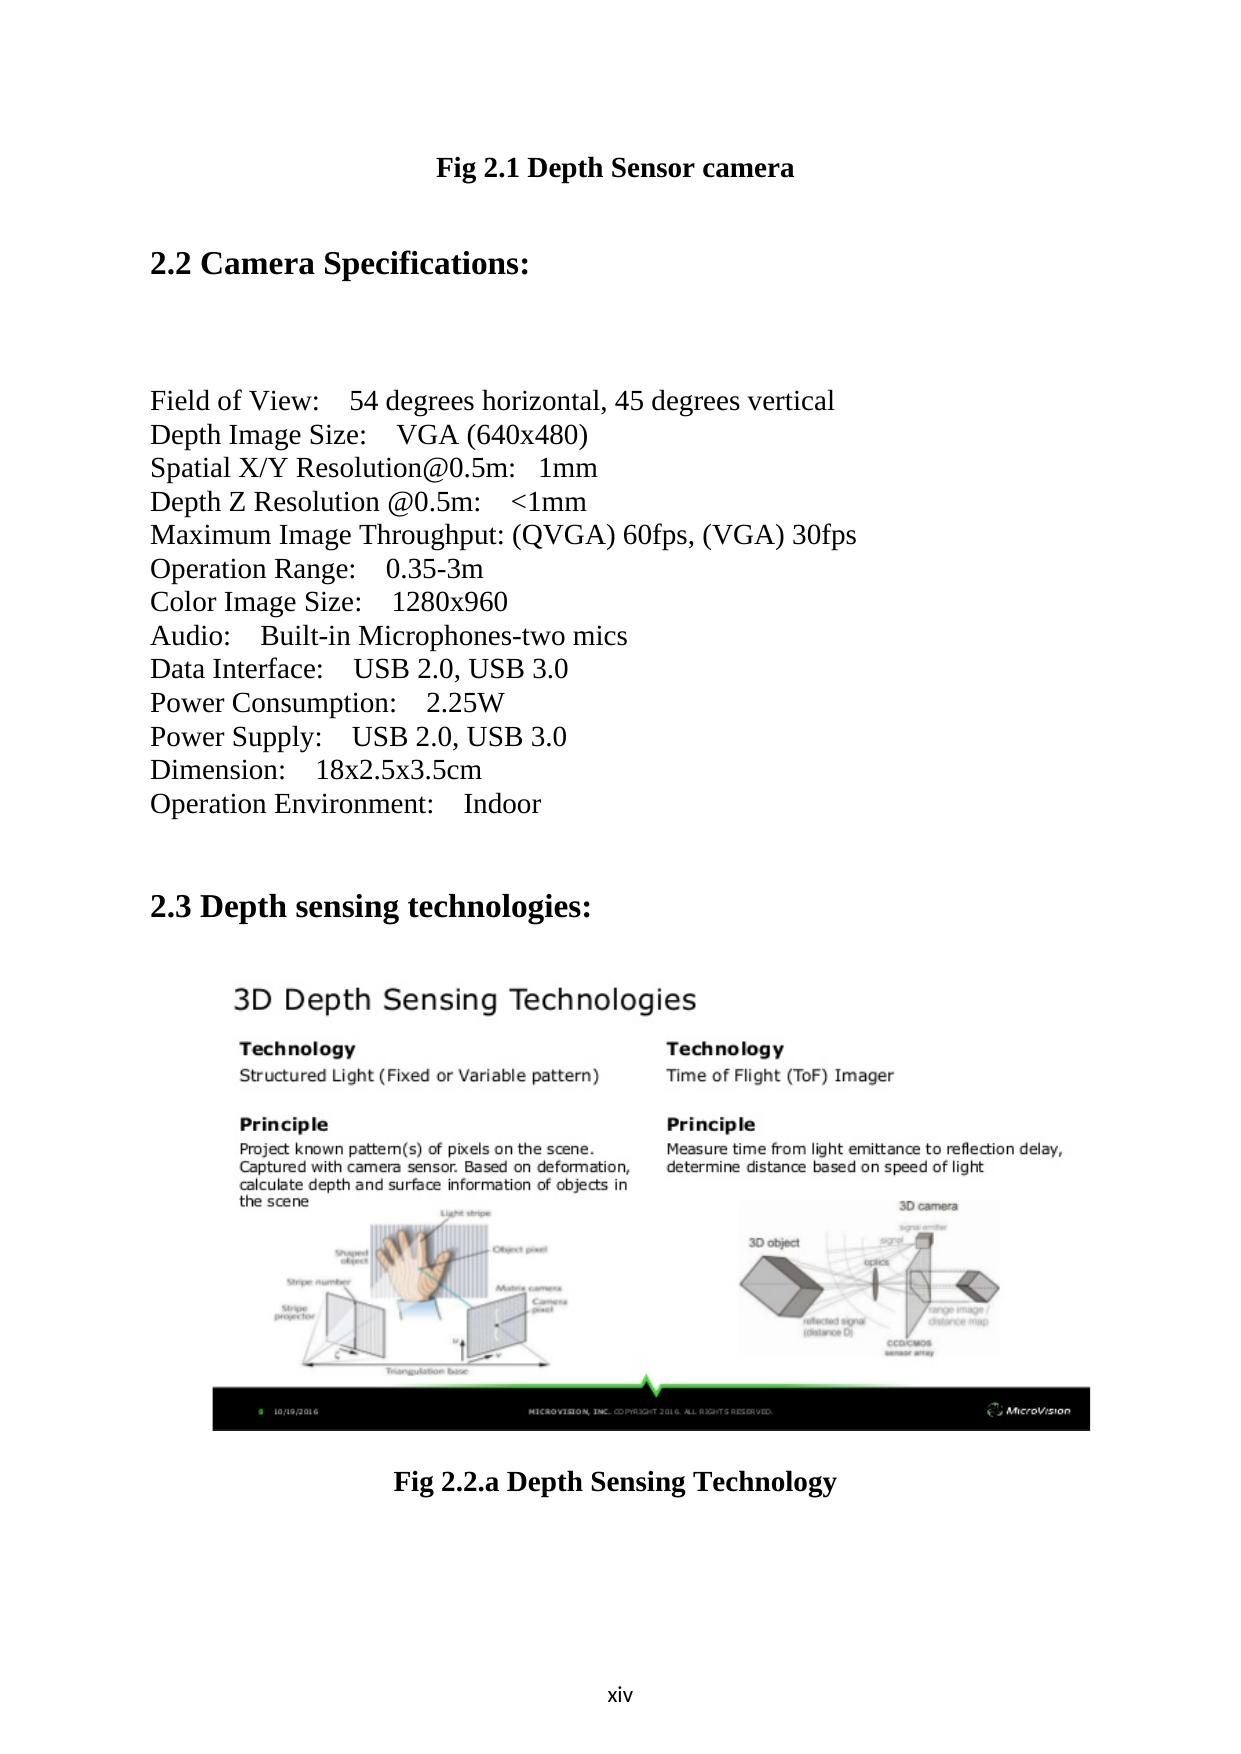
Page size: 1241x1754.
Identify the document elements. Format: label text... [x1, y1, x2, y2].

text Fig 2.1 Depth Sensor camera [150, 150, 1081, 183]
picture [212, 937, 1091, 1431]
text Operation Environment: Indoor [150, 786, 1081, 819]
text Data Interface: USB 2.0, USB 3.0 [150, 652, 1081, 685]
text Spatial X/Y Resolution@0.5m: 1mm [150, 450, 1081, 484]
text Operation Range: 0.35-3m [150, 551, 1081, 584]
text Maximum Image Throughput: (QVGA) 60fps, (VGA) 30fps [150, 517, 1081, 551]
text Audio: Built-in Microphones-two mics [150, 618, 1081, 652]
text Field of View: 54 degrees horizontal, 45 degrees vertical [150, 383, 1081, 417]
text Fig 2.2.a Depth Sensing Technology [150, 1464, 1081, 1498]
text Dimension: 18x2.5x3.5cm [150, 752, 1081, 786]
text Color Image Size: 1280x960 [150, 584, 1081, 618]
subtitle 2.3 Depth sensing technologies: [150, 886, 1081, 925]
text Power Consumption: 2.25W [150, 685, 1081, 719]
text Depth Image Size: VGA (640x480) [150, 417, 1081, 450]
text Depth Z Resolution @0.5m: <1mm [150, 484, 1081, 517]
subtitle 2.2 Camera Specifications: [150, 243, 1081, 282]
text Power Supply: USB 2.0, USB 3.0 [150, 719, 1081, 752]
